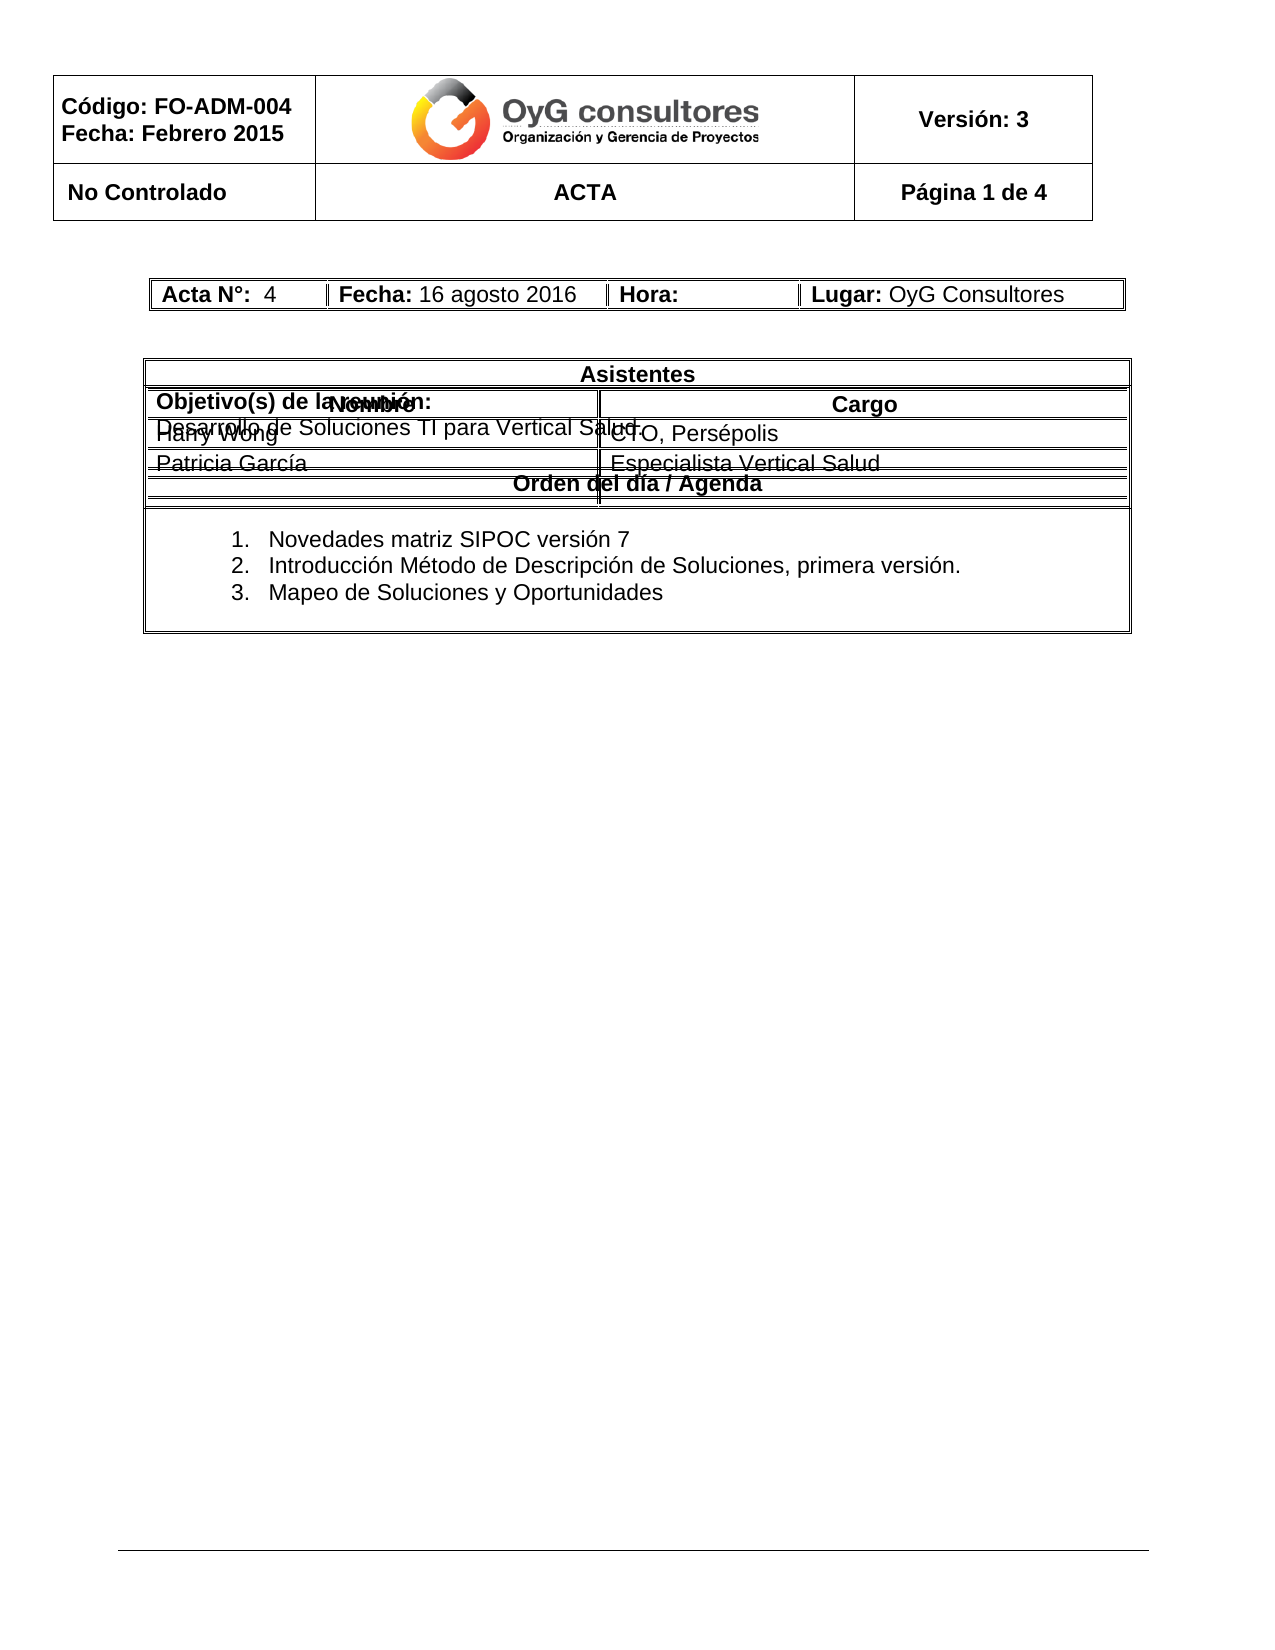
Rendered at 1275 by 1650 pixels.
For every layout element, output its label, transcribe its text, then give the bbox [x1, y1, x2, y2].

picture [411, 78, 759, 160]
table_cell Orden del día / Agenda [146, 467, 1129, 496]
table_header Hora: [608, 279, 800, 308]
table_header Asistentes [146, 361, 1129, 385]
table_header Objetivo(s) de la reunión: Desarrollo de Soluciones TI para Vertical Salud. [146, 388, 1129, 467]
table_header Acta N°: 4 [152, 281, 327, 308]
table_header Lugar: OyG Consultores [800, 281, 1123, 308]
table_cell Novedades matriz SIPOC versión 7 Introducción Método de Descripción de Soluciones, primera versión. Mapeo de Soluciones y Oportunidades [145, 496, 1130, 631]
table_header Fecha: 16 agosto 2016 [327, 279, 608, 308]
